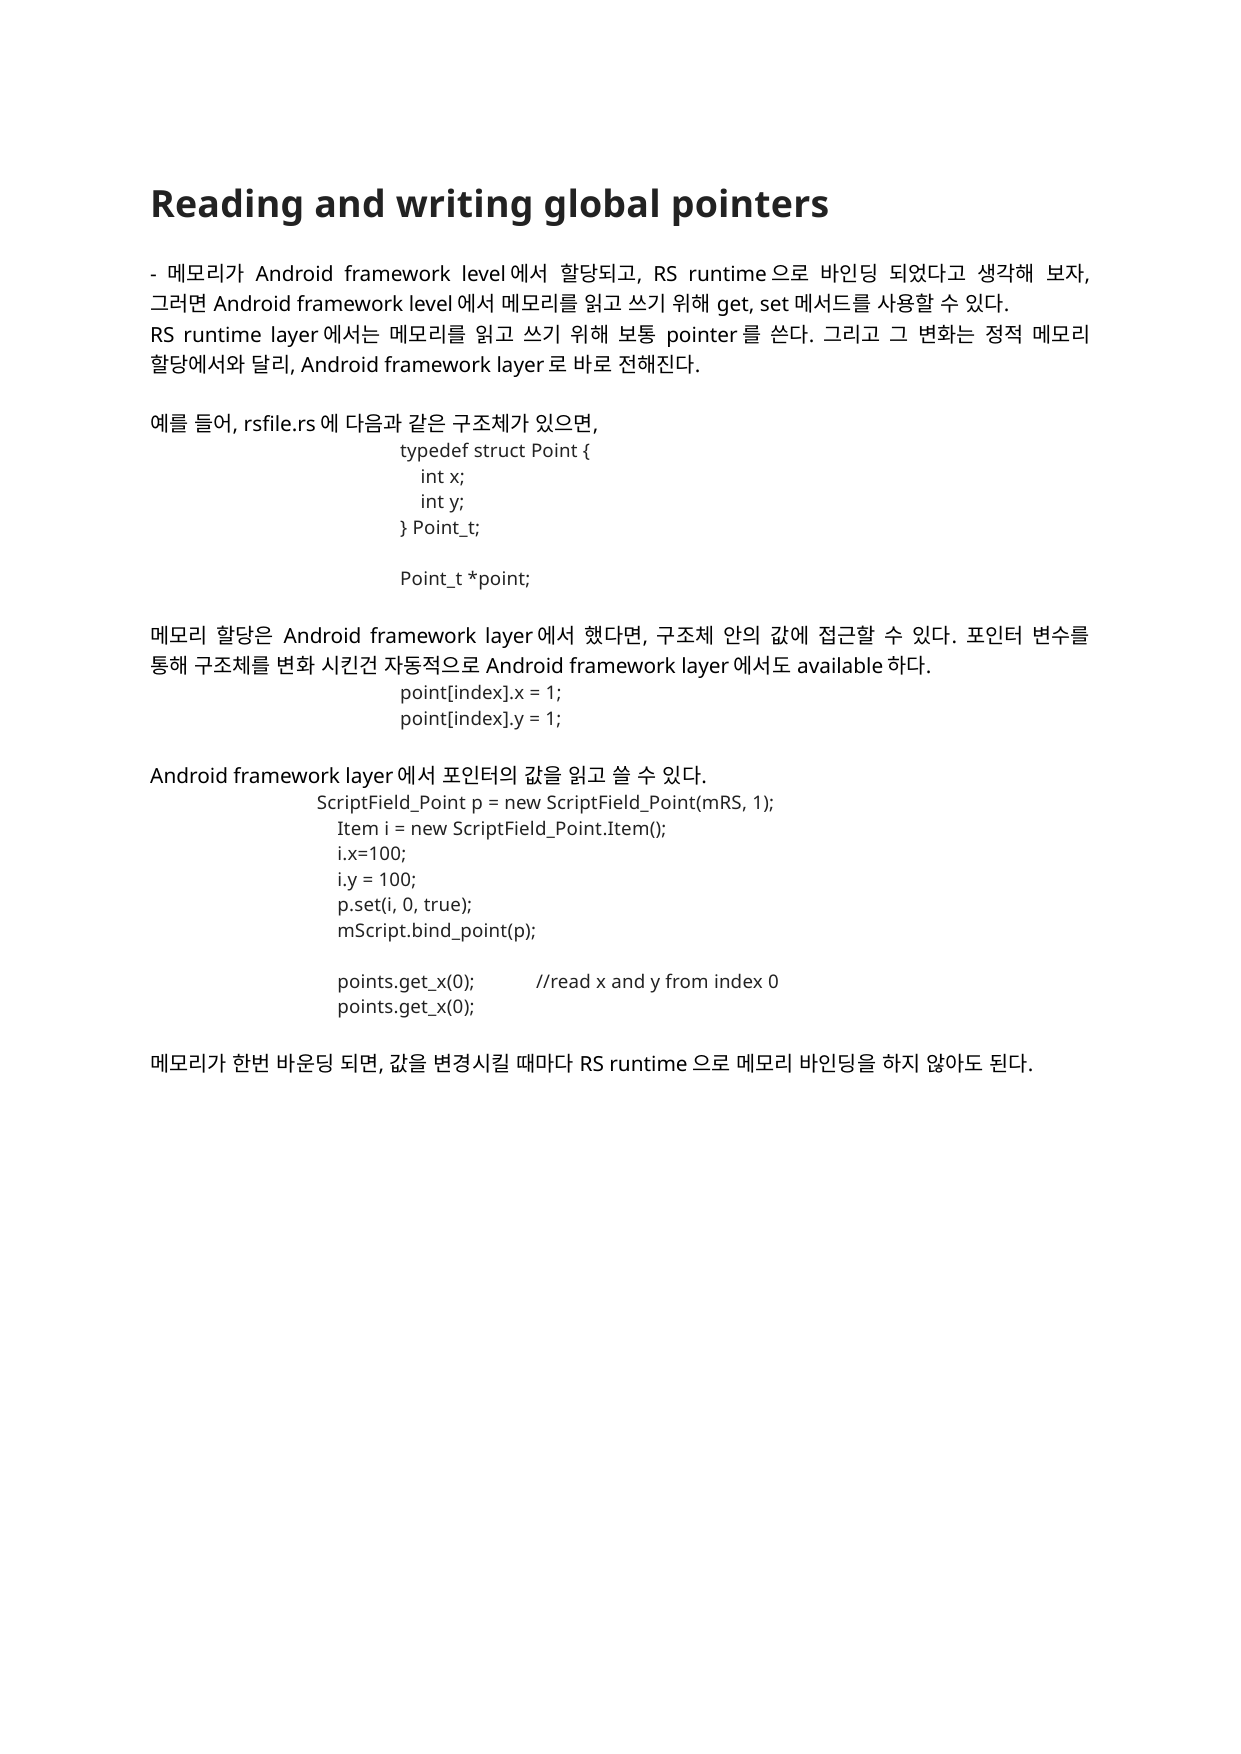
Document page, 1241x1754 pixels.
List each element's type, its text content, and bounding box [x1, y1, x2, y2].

text Reading and writing global pointers [150, 177, 1090, 228]
text point[index].x = 1; point[index].y = 1; [400, 679, 1090, 731]
text 예를 들어, rsfile.rs에 다음과 같은 구조체가 있으면, [150, 407, 1090, 437]
text 메모리가 한번 바운딩 되면, 값을 변경시킬 때마다 RS runtime으로 메모리 바인딩을 하지 않아도 된다. [150, 1047, 1090, 1078]
text RS runtime layer에서는 메모리를 읽고 쓰기 위해 보통 pointer를 쓴다. 그리고 그 변화는 정적 메모리 할당에서와 달리, Android framework layer로 바로 전해진다. [150, 318, 1090, 379]
text - 메모리가 Android framework level에서 할당되고, RS runtime으로 바인딩 되었다고 생각해 보자, 그러면 Android framework level에서 메모리를 읽고 쓰기 위해 get, set 메서드를 사용할 수 있다. [150, 257, 1090, 318]
text 메모리 할당은 Android framework layer에서 했다면, 구조체 안의 값에 접근할 수 있다. 포인터 변수를 통해 구조체를 변화 시킨건 자동적으로 Android framework layer에서도 available하다. [150, 619, 1090, 679]
text ScriptField_Point p = new ScriptField_Point(mRS, 1); Item i = new ScriptField_Point.Item(); i.x=100; i.y = 100; p.set(i, 0, true); mScript.bind_point(p); points.get_x(0); //read x and y from index 0 points.get_x(0); [317, 789, 1090, 1019]
text typedef struct Point { int x; int y; } Point_t; Point_t *point; [400, 437, 1090, 591]
text Android framework layer에서 포인터의 값을 읽고 쓸 수 있다. [150, 759, 1090, 789]
